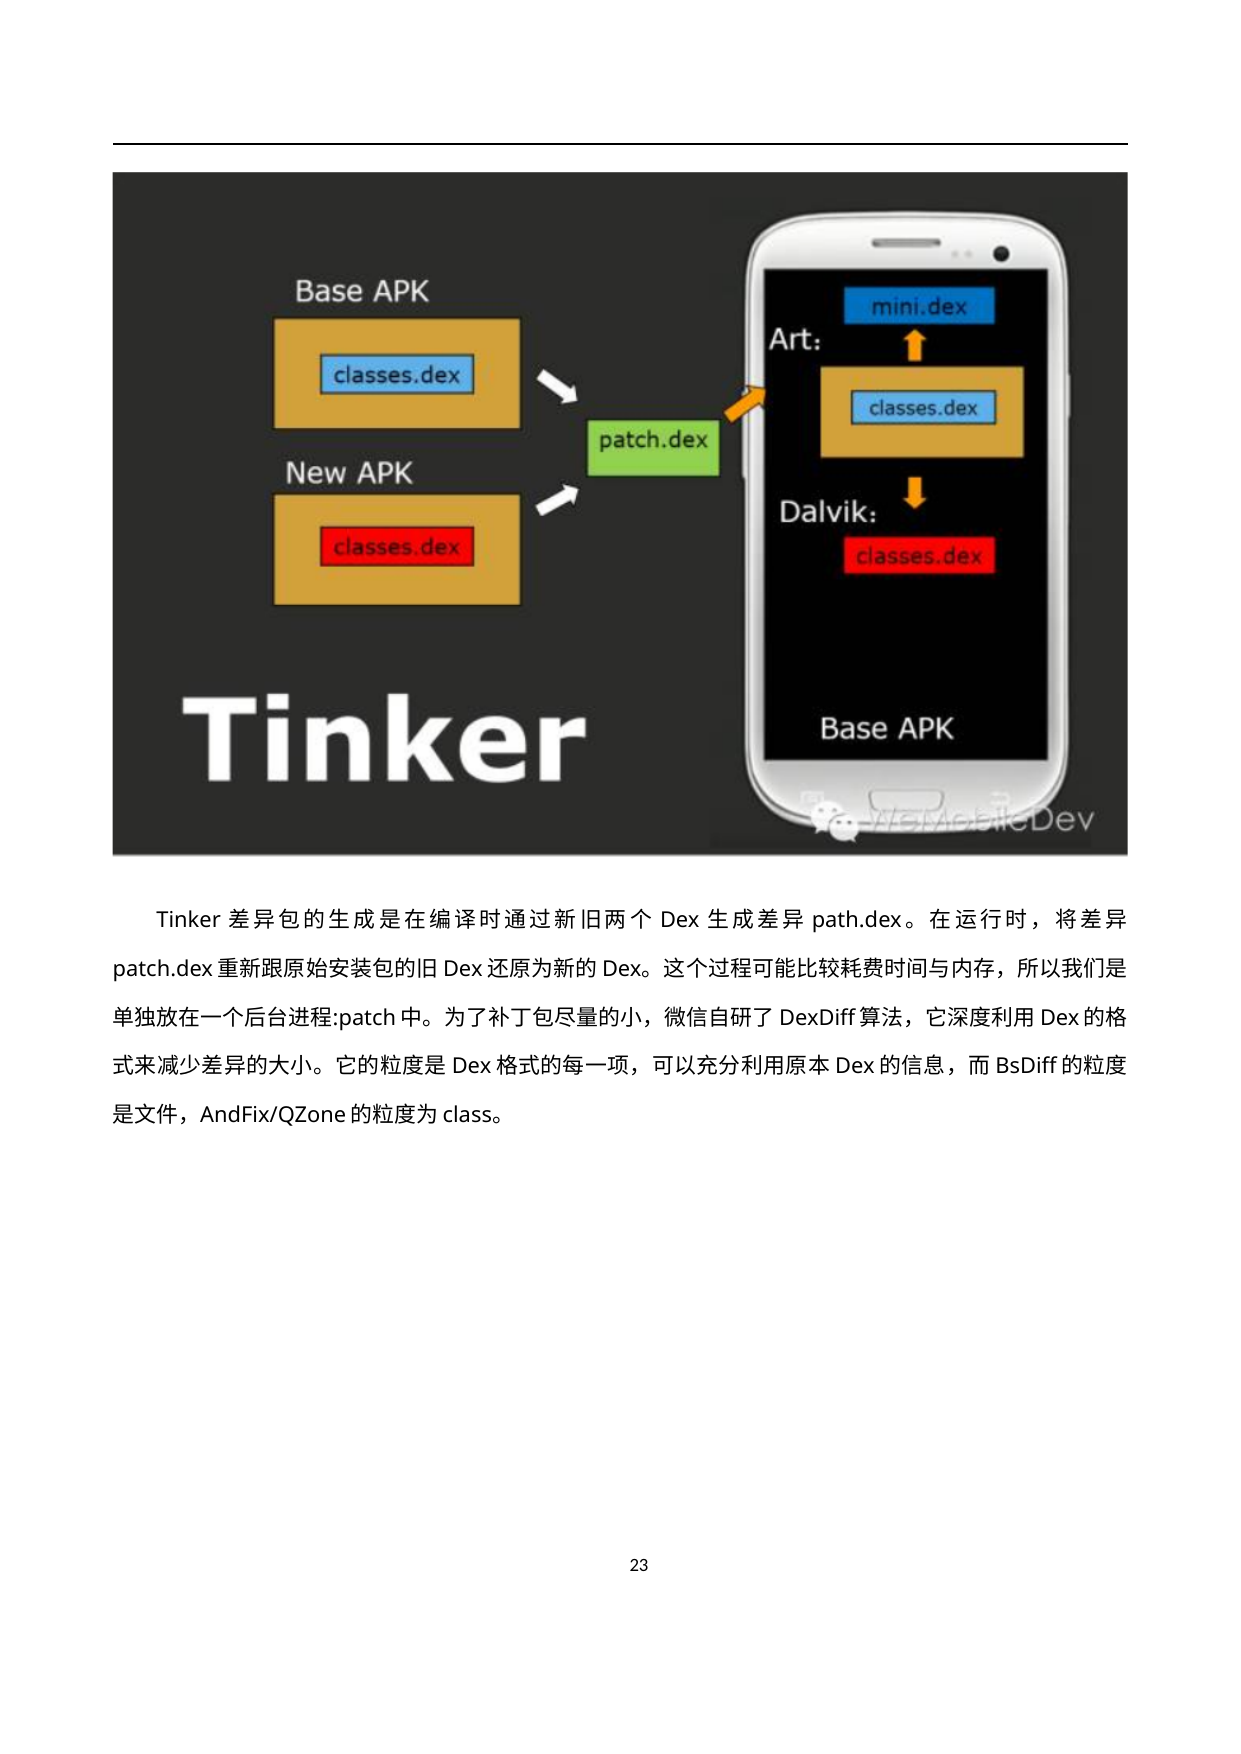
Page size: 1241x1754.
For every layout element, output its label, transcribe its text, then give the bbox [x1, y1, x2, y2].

text Tinker差异包的生成是在编译时通过新旧两个Dex生成差异path.dex。在运行时，将差异patch.dex重新跟原始安装包的旧Dex还原为新的Dex。这个过程可能比较耗费时间与内存，所以我们是单独放在一个后台进程:patch中。为了补丁包尽量的小，微信自研了DexDiff算法，它深度利用Dex的格式来减少差异的大小。它的粒度是Dex格式的每一项，可以充分利用原本Dex的信息，而BsDiff的粒度是文件，AndFix/QZone的粒度为class。 [112, 902, 1128, 1129]
picture [112, 171, 1128, 857]
